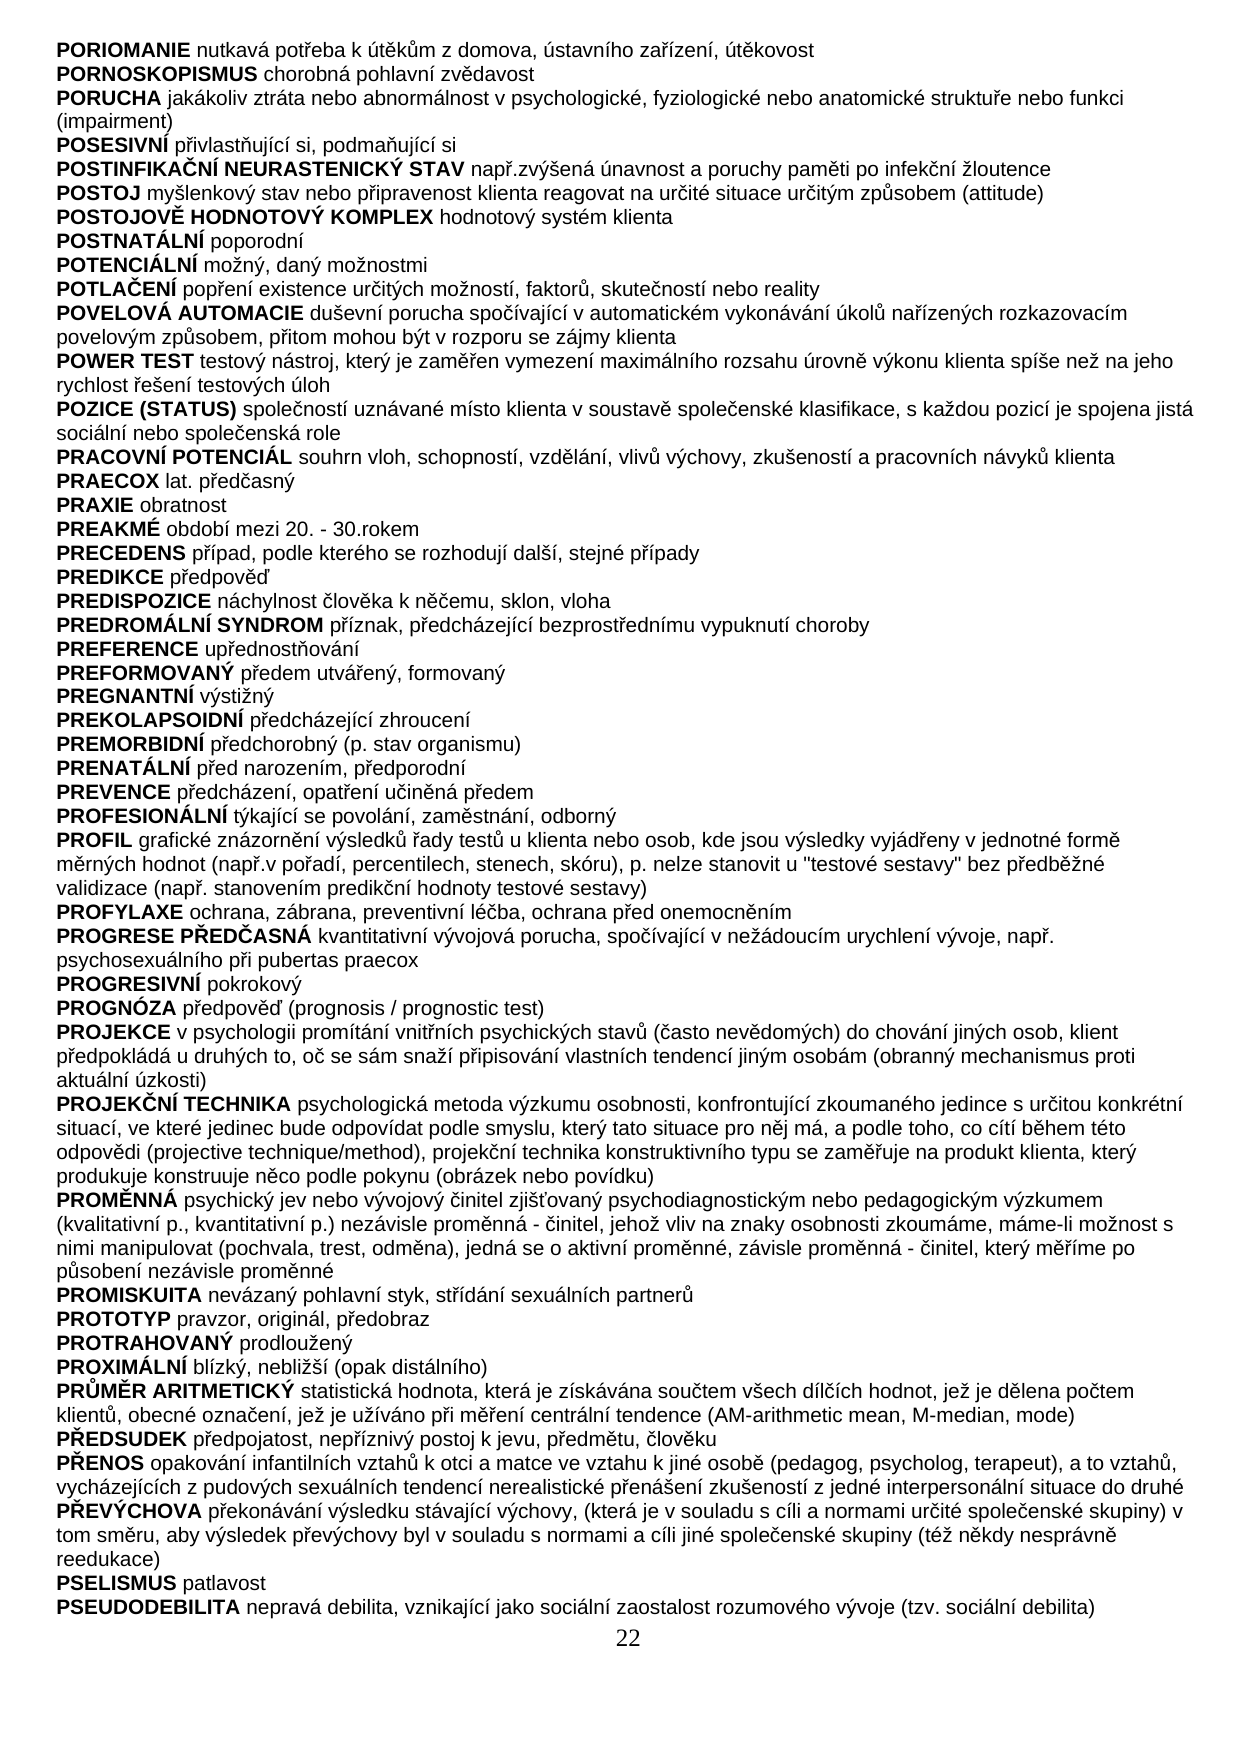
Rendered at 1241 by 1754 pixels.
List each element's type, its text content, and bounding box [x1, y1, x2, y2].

text POWER TEST testový nástroj, který je zaměřen vymezení maximálního rozsahu úrovně výkonu klienta spíše než na jeho rychlost řešení testových úloh [56, 349, 1200, 397]
text PREAKMÉ období mezi 20. - 30.rokem [56, 517, 1200, 541]
text PROGRESE PŘEDČASNÁ kvantitativní vývojová porucha, spočívající v nežádoucím urychlení vývoje, např. psychosexuálního při pubertas praecox [56, 924, 1200, 972]
text POSTNATÁLNÍ poporodní [56, 229, 1200, 253]
text POSTINFIKAČNÍ NEURASTENICKÝ STAV např.zvýšená únavnost a poruchy paměti po infekční žloutence [56, 157, 1200, 181]
text PŘEDSUDEK předpojatost, nepříznivý postoj k jevu, předmětu, člověku [56, 1427, 1200, 1451]
text PREMORBIDNÍ předchorobný (p. stav organismu) [56, 732, 1200, 756]
text PROTRAHOVANÝ prodloužený [56, 1331, 1200, 1355]
text PRENATÁLNÍ před narozením, předporodní [56, 756, 1200, 780]
text POZICE (STATUS) společností uznávané místo klienta v soustavě společenské klasifikace, s každou pozicí je spojena jistá sociální nebo společenská role [56, 397, 1200, 445]
text PREGNANTNÍ výstižný [56, 684, 1200, 708]
text PREDIKCE předpověď [56, 564, 1200, 588]
text PREKOLAPSOIDNÍ předcházející zhroucení [56, 708, 1200, 732]
text PREFERENCE upřednostňování [56, 636, 1200, 660]
text PROFIL grafické znázornění výsledků řady testů u klienta nebo osob, kde jsou výsledky vyjádřeny v jednotné formě měrných hodnot (např.v pořadí, percentilech, stenech, skóru), p. nelze stanovit u "testové sestavy" bez předběžné validizace (např. stanovením predikční hodnoty testové sestavy) [56, 828, 1200, 900]
text PORUCHA jakákoliv ztráta nebo abnormálnost v psychologické, fyziologické nebo anatomické struktuře nebo funkci (impairment) [56, 85, 1200, 133]
text POTLAČENÍ popření existence určitých možností, faktorů, skutečností nebo reality [56, 277, 1200, 301]
text PREDROMÁLNÍ SYNDROM příznak, předcházející bezprostřednímu vypuknutí choroby [56, 612, 1200, 636]
text PROMĚNNÁ psychický jev nebo vývojový činitel zjišťovaný psychodiagnostickým nebo pedagogickým výzkumem (kvalitativní p., kvantitativní p.) nezávisle proměnná - činitel, jehož vliv na znaky osobnosti zkoumáme, máme-li možnost s nimi manipulovat (pochvala, trest, odměna), jedná se o aktivní proměnné, závisle proměnná - činitel, který měříme po působení nezávisle proměnné [56, 1187, 1200, 1283]
text PRAXIE obratnost [56, 493, 1200, 517]
text POSTOJ myšlenkový stav nebo připravenost klienta reagovat na určité situace určitým způsobem (attitude) [56, 181, 1200, 205]
text PRAECOX lat. předčasný [56, 469, 1200, 493]
text PRACOVNÍ POTENCIÁL souhrn vloh, schopností, vzdělání, vlivů výchovy, zkušeností a pracovních návyků klienta [56, 445, 1200, 469]
text PŘENOS opakování infantilních vztahů k otci a matce ve vztahu k jiné osobě (pedagog, psycholog, terapeut), a to vztahů, vycházejících z pudových sexuálních tendencí nerealistické přenášení zkušeností z jedné interpersonální situace do druhé [56, 1451, 1200, 1499]
text PROMISKUITA nevázaný pohlavní styk, střídání sexuálních partnerů [56, 1283, 1200, 1307]
text POVELOVÁ AUTOMACIE duševní porucha spočívající v automatickém vykonávání úkolů nařízených rozkazovacím povelovým způsobem, přitom mohou být v rozporu se zájmy klienta [56, 301, 1200, 349]
text PREDISPOZICE náchylnost člověka k něčemu, sklon, vloha [56, 588, 1200, 612]
text PREFORMOVANÝ předem utvářený, formovaný [56, 660, 1200, 684]
text PRŮMĚR ARITMETICKÝ statistická hodnota, která je získávána součtem všech dílčích hodnot, jež je dělena počtem klientů, obecné označení, jež je užíváno při měření centrální tendence (AM-arithmetic mean, M-median, mode) [56, 1379, 1200, 1427]
text PŘEVÝCHOVA překonávání výsledku stávající výchovy, (která je v souladu s cíli a normami určité společenské skupiny) v tom směru, aby výsledek převýchovy byl v souladu s normami a cíli jiné společenské skupiny (též někdy nesprávně reedukace) [56, 1499, 1200, 1571]
text PROGNÓZA předpověď (prognosis / prognostic test) [56, 996, 1200, 1020]
text PRECEDENS případ, podle kterého se rozhodují další, stejné případy [56, 541, 1200, 564]
text POSESIVNÍ přivlastňující si, podmaňující si [56, 133, 1200, 157]
text PROJEKCE v psychologii promítání vnitřních psychických stavů (často nevědomých) do chování jiných osob, klient předpokládá u druhých to, oč se sám snaží připisování vlastních tendencí jiným osobám (obranný mechanismus proti aktuální úzkosti) [56, 1020, 1200, 1092]
text PROJEKČNÍ TECHNIKA psychologická metoda výzkumu osobnosti, konfrontující zkoumaného jedince s určitou konkrétní situací, ve které jedinec bude odpovídat podle smyslu, který tato situace pro něj má, a podle toho, co cítí během této odpovědi (projective technique/method), projekční technika konstruktivního typu se zaměřuje na produkt klienta, který produkuje konstruuje něco podle pokynu (obrázek nebo povídku) [56, 1092, 1200, 1187]
text PORIOMANIE nutkavá potřeba k útěkům z domova, ústavního zařízení, útěkovost [56, 37, 1200, 61]
text PROXIMÁLNÍ blízký, nebližší (opak distálního) [56, 1355, 1200, 1379]
text PROFESIONÁLNÍ týkající se povolání, zaměstnání, odborný [56, 804, 1200, 828]
text PROFYLAXE ochrana, zábrana, preventivní léčba, ochrana před onemocněním [56, 900, 1200, 924]
text POTENCIÁLNÍ možný, daný možnostmi [56, 253, 1200, 277]
text PORNOSKOPISMUS chorobná pohlavní zvědavost [56, 61, 1200, 85]
text PROTOTYP pravzor, originál, předobraz [56, 1307, 1200, 1331]
text PROGRESIVNÍ pokrokový [56, 972, 1200, 996]
text PSEUDODEBILITA nepravá debilita, vznikající jako sociální zaostalost rozumového vývoje (tzv. sociální debilita) [56, 1595, 1200, 1619]
text PREVENCE předcházení, opatření učiněná předem [56, 780, 1200, 804]
text PSELISMUS patlavost [56, 1571, 1200, 1595]
text POSTOJOVĚ HODNOTOVÝ KOMPLEX hodnotový systém klienta [56, 205, 1200, 229]
